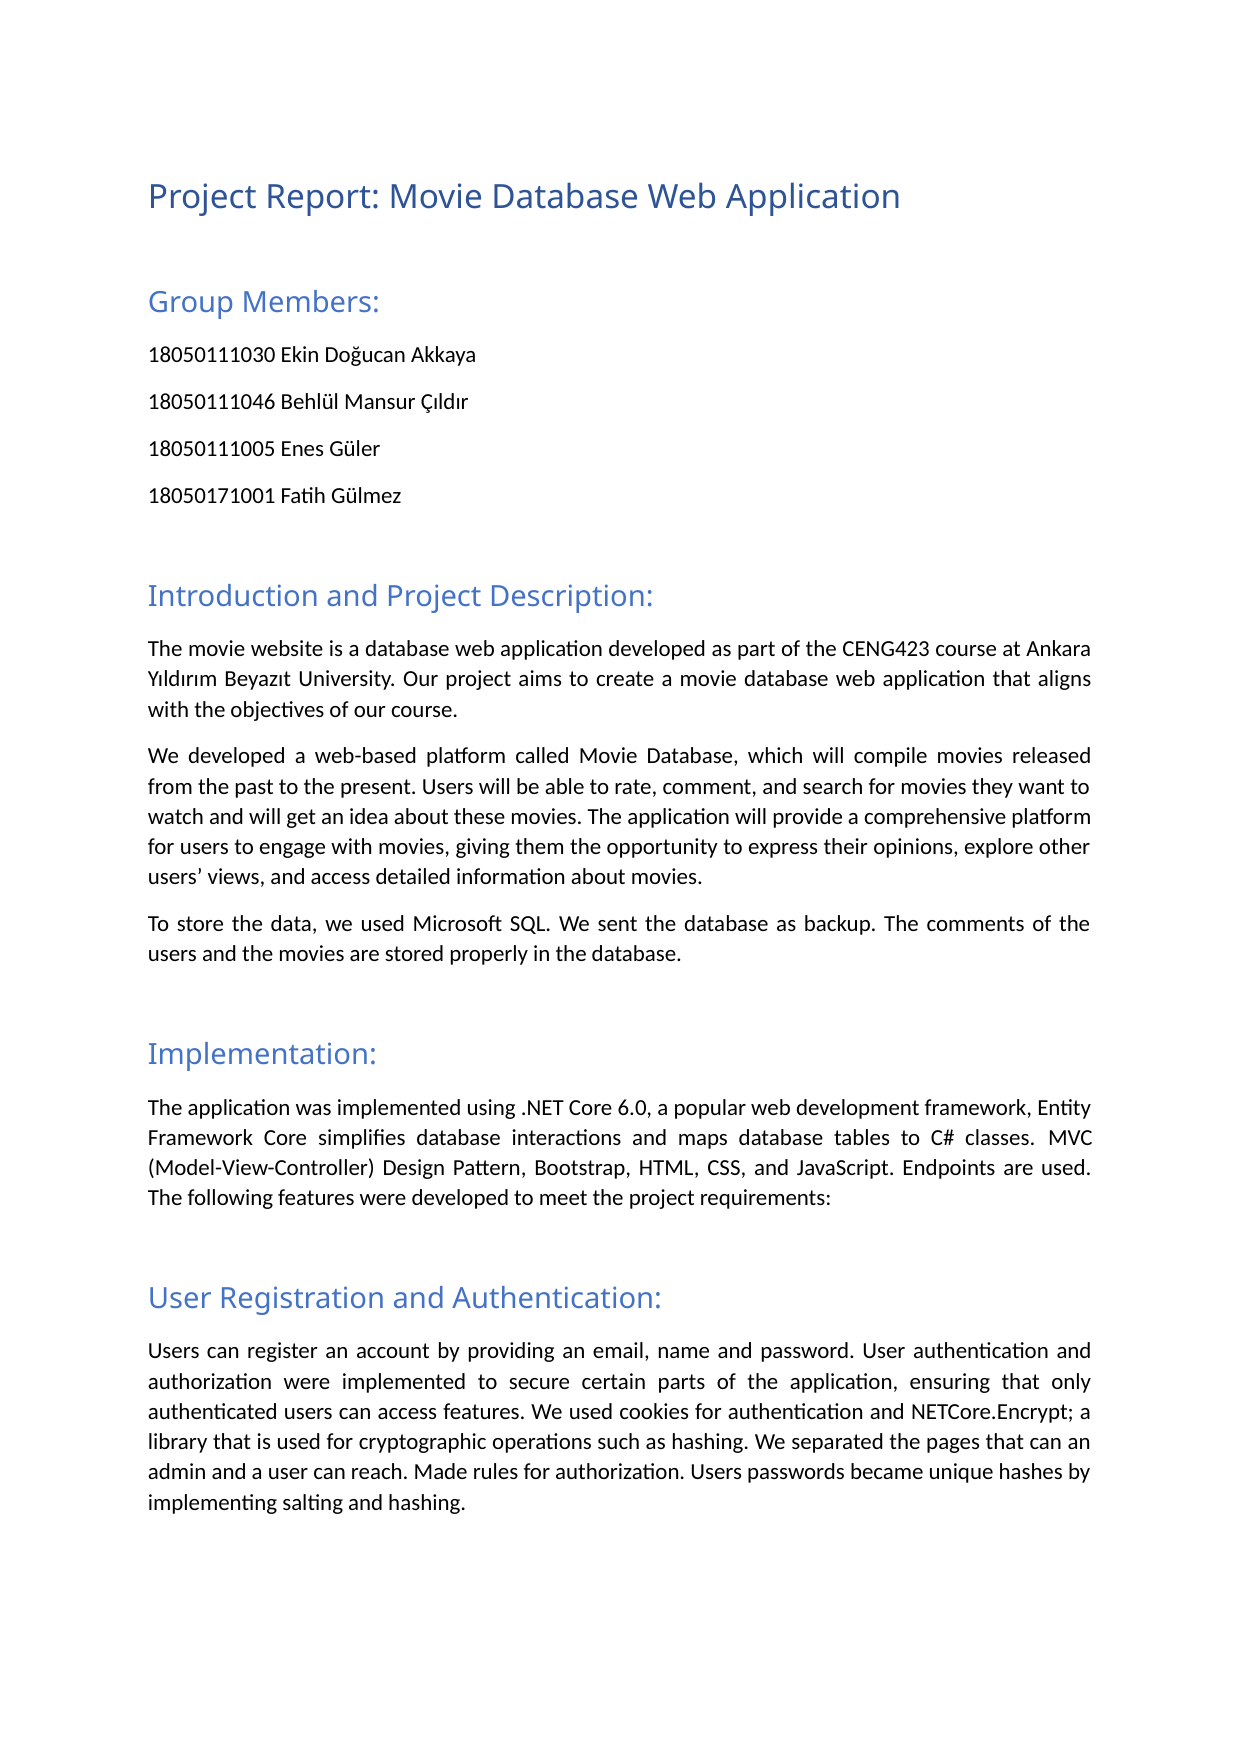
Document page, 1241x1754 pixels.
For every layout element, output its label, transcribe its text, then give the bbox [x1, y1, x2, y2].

text 18050111046 Behlül Mansur Çıldır [148, 387, 1093, 415]
text The application was implemented using .NET Core 6.0, a popular web development framework, Entity Framework Core simplifies database interactions and maps database tables to C# classes. MVC (Model-View-Controller) Design Pattern, Bootstrap, HTML, CSS, and JavaScript. Endpoints are used. The following features were developed to meet the project requirements: [148, 1093, 1093, 1211]
text The movie website is a database web application developed as part of the CENG423 course at Ankara Yıldırım Beyazıt University. Our project aims to create a movie database web application that aligns with the objectives of our course. [148, 634, 1093, 723]
text 18050111005 Enes Güler [148, 434, 1093, 462]
text Introduction and Project Description: [148, 575, 1093, 614]
text We developed a web-based platform called Movie Database, which will compile movies released from the past to the present. Users will be able to rate, comment, and search for movies they want to watch and will get an idea about these movies. The application will provide a comprehensive platform for users to engage with movies, giving them the opportunity to express their opinions, explore other users’ views, and access detailed information about movies. [148, 742, 1093, 891]
text 18050111030 Ekin Doğucan Akkaya [148, 341, 1093, 368]
text To store the data, we used Microsoft SQL. We sent the database as backup. The comments of the users and the movies are stored properly in the database. [148, 909, 1093, 968]
text 18050171001 Fatih Gülmez [148, 481, 1093, 509]
text Group Members: [148, 281, 1093, 321]
text Implementation: [148, 1033, 1093, 1073]
text User Registration and Authentication: [148, 1277, 1093, 1317]
text Users can register an account by providing an email, name and password. User authentication and authorization were implemented to secure certain parts of the application, ensuring that only authenticated users can access features. We used cookies for authentication and NETCore.Encrypt; a library that is used for cryptographic operations such as hashing. We separated the pages that can an admin and a user can reach. Made rules for authorization. Users passwords became unique hashes by implementing salting and hashing. [148, 1337, 1093, 1516]
subtitle Project Report: Movie Database Web Application [148, 173, 1093, 218]
